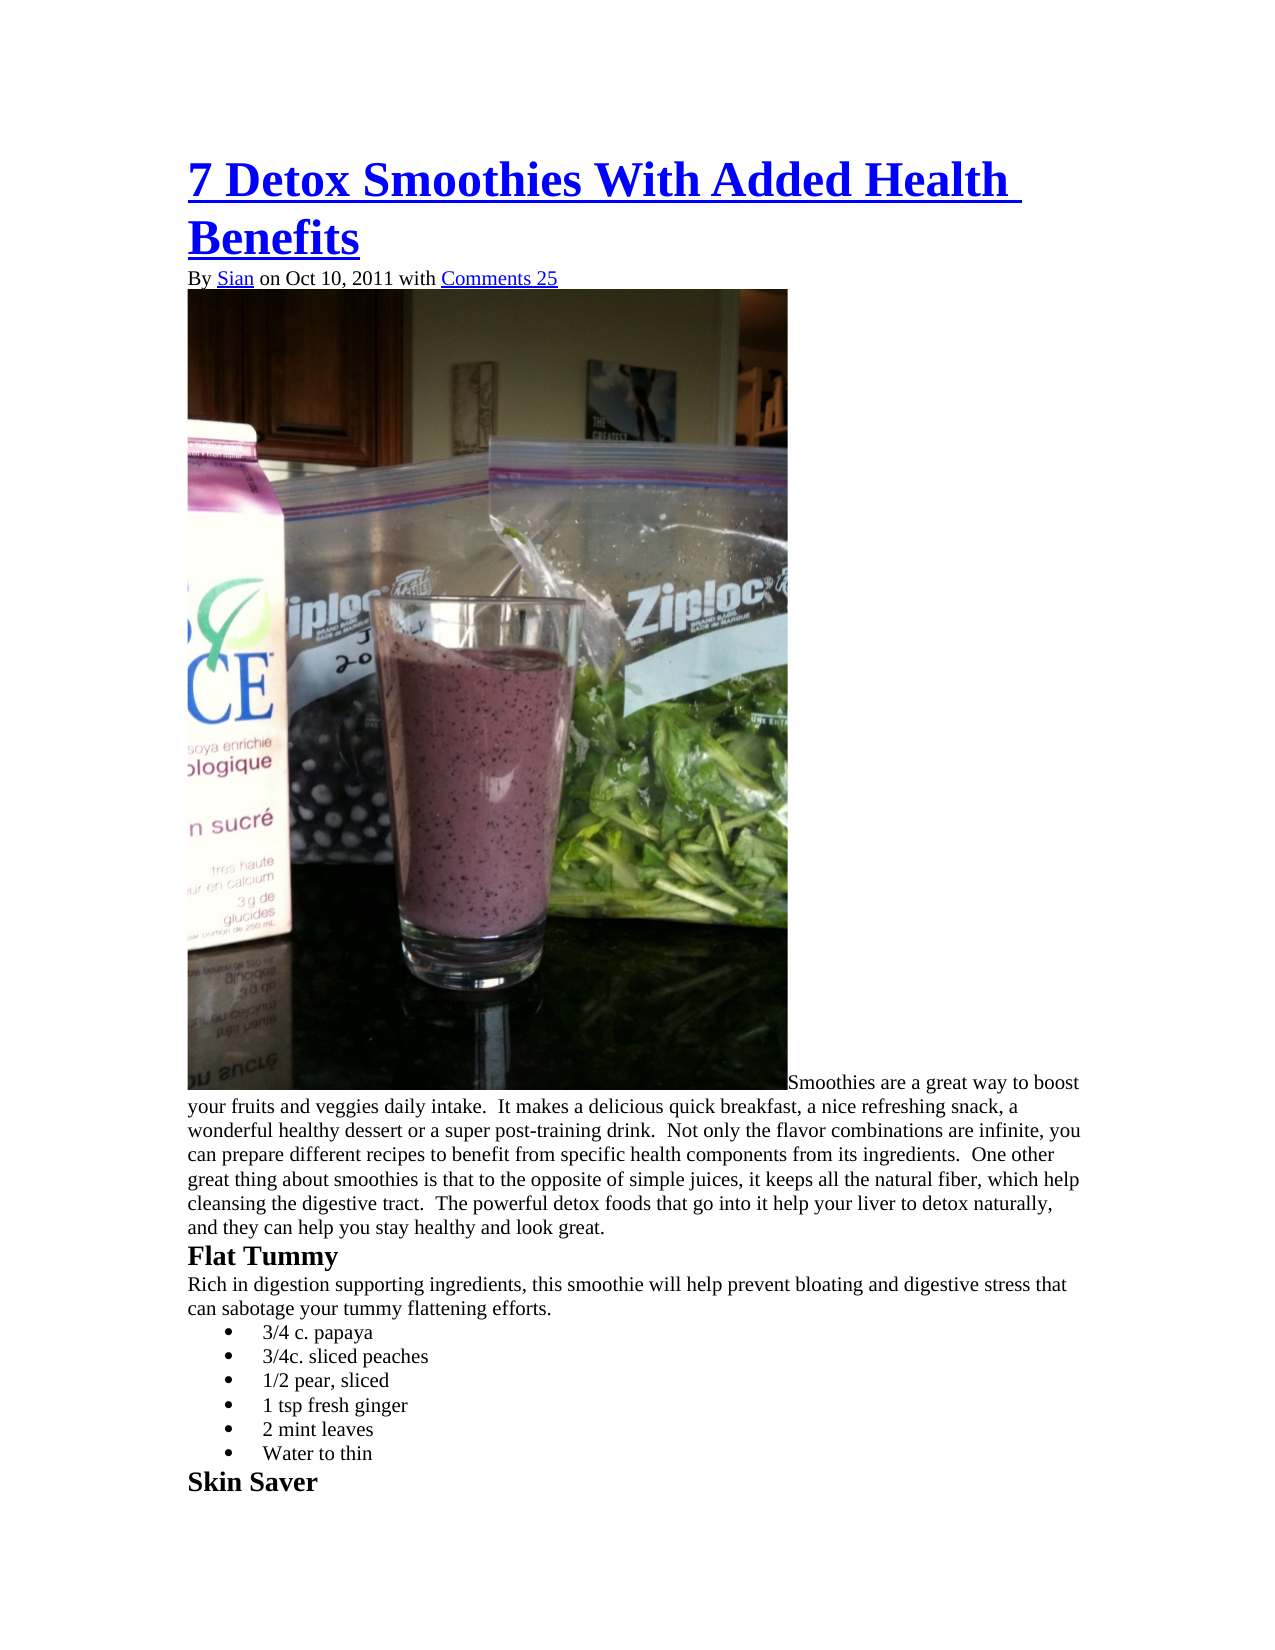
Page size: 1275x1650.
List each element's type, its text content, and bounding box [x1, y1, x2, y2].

text Skin Saver [187, 1465, 1087, 1498]
list 1 tsp fresh ginger [225, 1393, 1087, 1417]
text Rich in digestion supporting ingredients, this smoothie will help prevent bloating and digestive stress that can sabotage your tummy flattening efforts. [187, 1271, 1087, 1319]
text 7 Detox Smoothies With Added Health Benefits [187, 150, 1087, 265]
list 3/4 c. papaya [225, 1320, 1087, 1344]
list Water to thin [225, 1441, 1087, 1465]
list 3/4c. sliced peaches [225, 1344, 1087, 1368]
list 1/2 pear, sliced [225, 1368, 1087, 1392]
text Flat Tummy [187, 1239, 1087, 1271]
list 2 mint leaves [225, 1417, 1087, 1441]
picture [187, 289, 788, 1090]
text By Sian on Oct 10, 2011 with Comments 25 [187, 265, 1087, 289]
